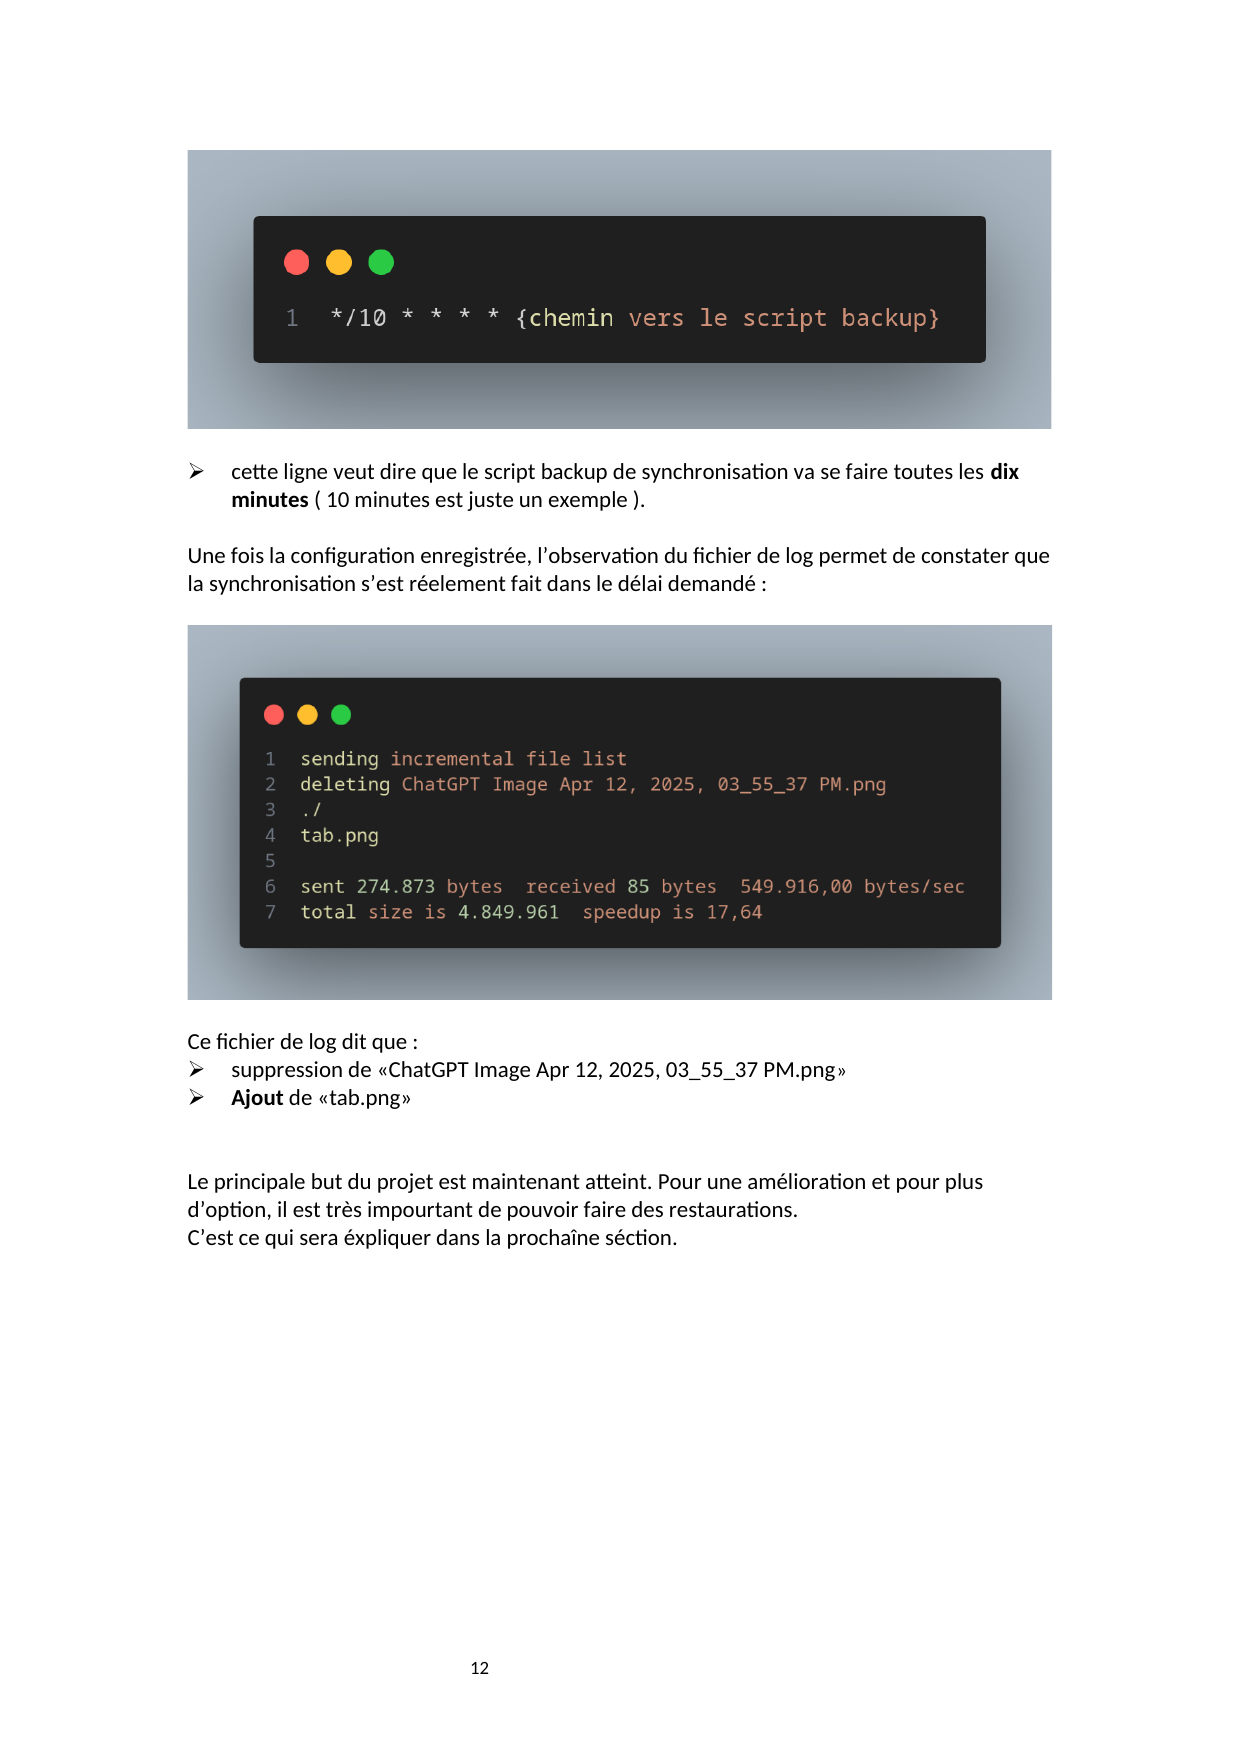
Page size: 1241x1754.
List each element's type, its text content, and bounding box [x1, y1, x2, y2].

list suppression de «ChatGPT Image Apr 12, 2025, 03_55_37 PM.png» [187, 1055, 1053, 1083]
picture [187, 150, 1052, 429]
list Ce fichier de log dit que : [187, 1027, 1053, 1055]
list Le principale but du projet est maintenant atteint. Pour une amélioration et pour plus d’option, il est très impourtant de pouvoir faire des restaurations. [187, 1167, 1053, 1223]
list C’est ce qui sera éxpliquer dans la prochaîne séction. [187, 1223, 1053, 1251]
list Une fois la configuration enregistrée, l’observation du fichier de log permet de constater que la synchronisation s’est réelement fait dans le délai demandé : [187, 541, 1053, 597]
picture [187, 625, 1053, 1000]
list Ajout de «tab.png» [187, 1083, 1053, 1111]
list cette ligne veut dire que le script backup de synchronisation va se faire toutes les dix minutes ( 10 minutes est juste un exemple ). [187, 457, 1053, 513]
